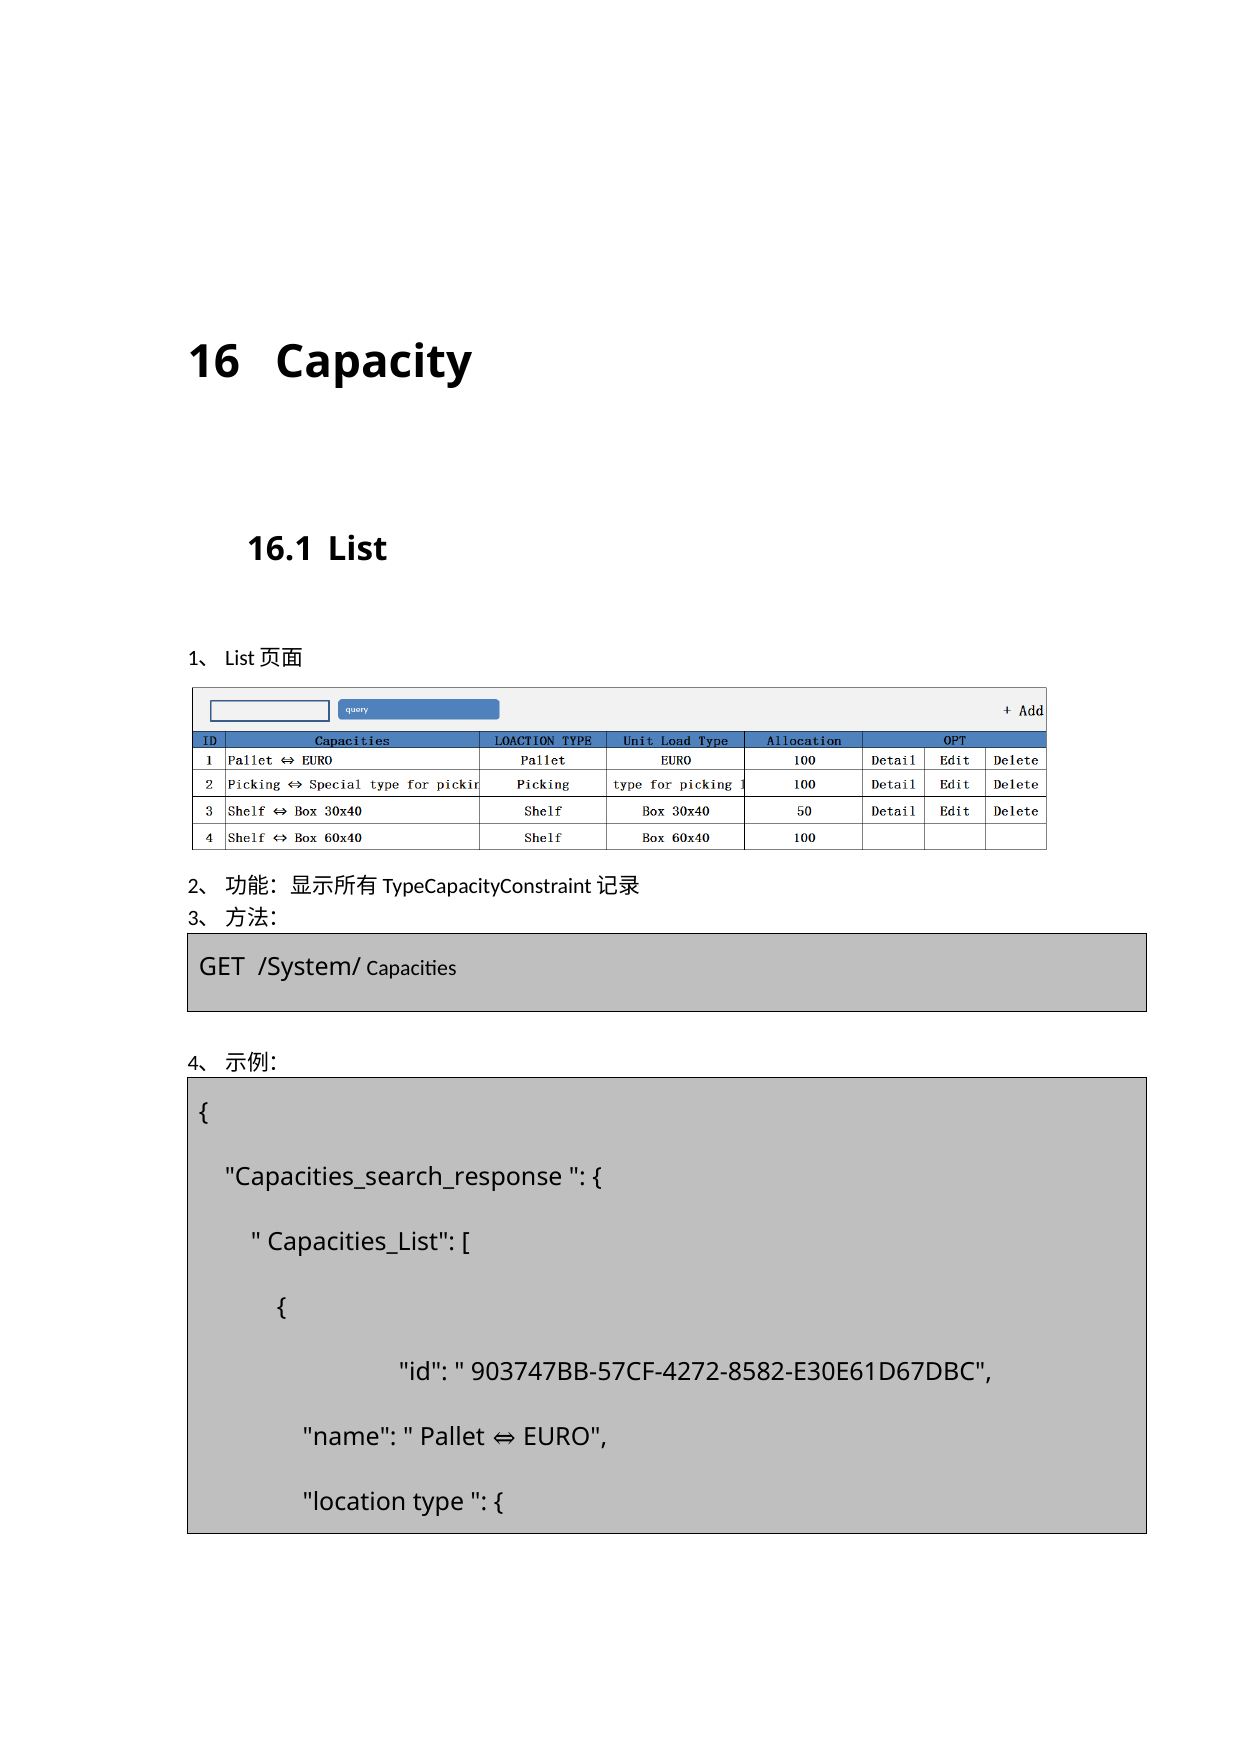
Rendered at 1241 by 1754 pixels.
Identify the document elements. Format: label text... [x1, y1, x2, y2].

picture [187, 679, 1053, 861]
list 方法： [187, 900, 1053, 932]
table_header GET /System/ Capacities [188, 934, 1146, 1011]
list 功能：显示所有TypeCapacityConstraint记录 [187, 867, 1053, 900]
subtitle List [247, 515, 1053, 580]
list 示例： [187, 1044, 1053, 1077]
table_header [188, 1078, 1146, 1533]
list List页面 [187, 640, 1053, 672]
subtitle Capacity [187, 327, 1053, 392]
